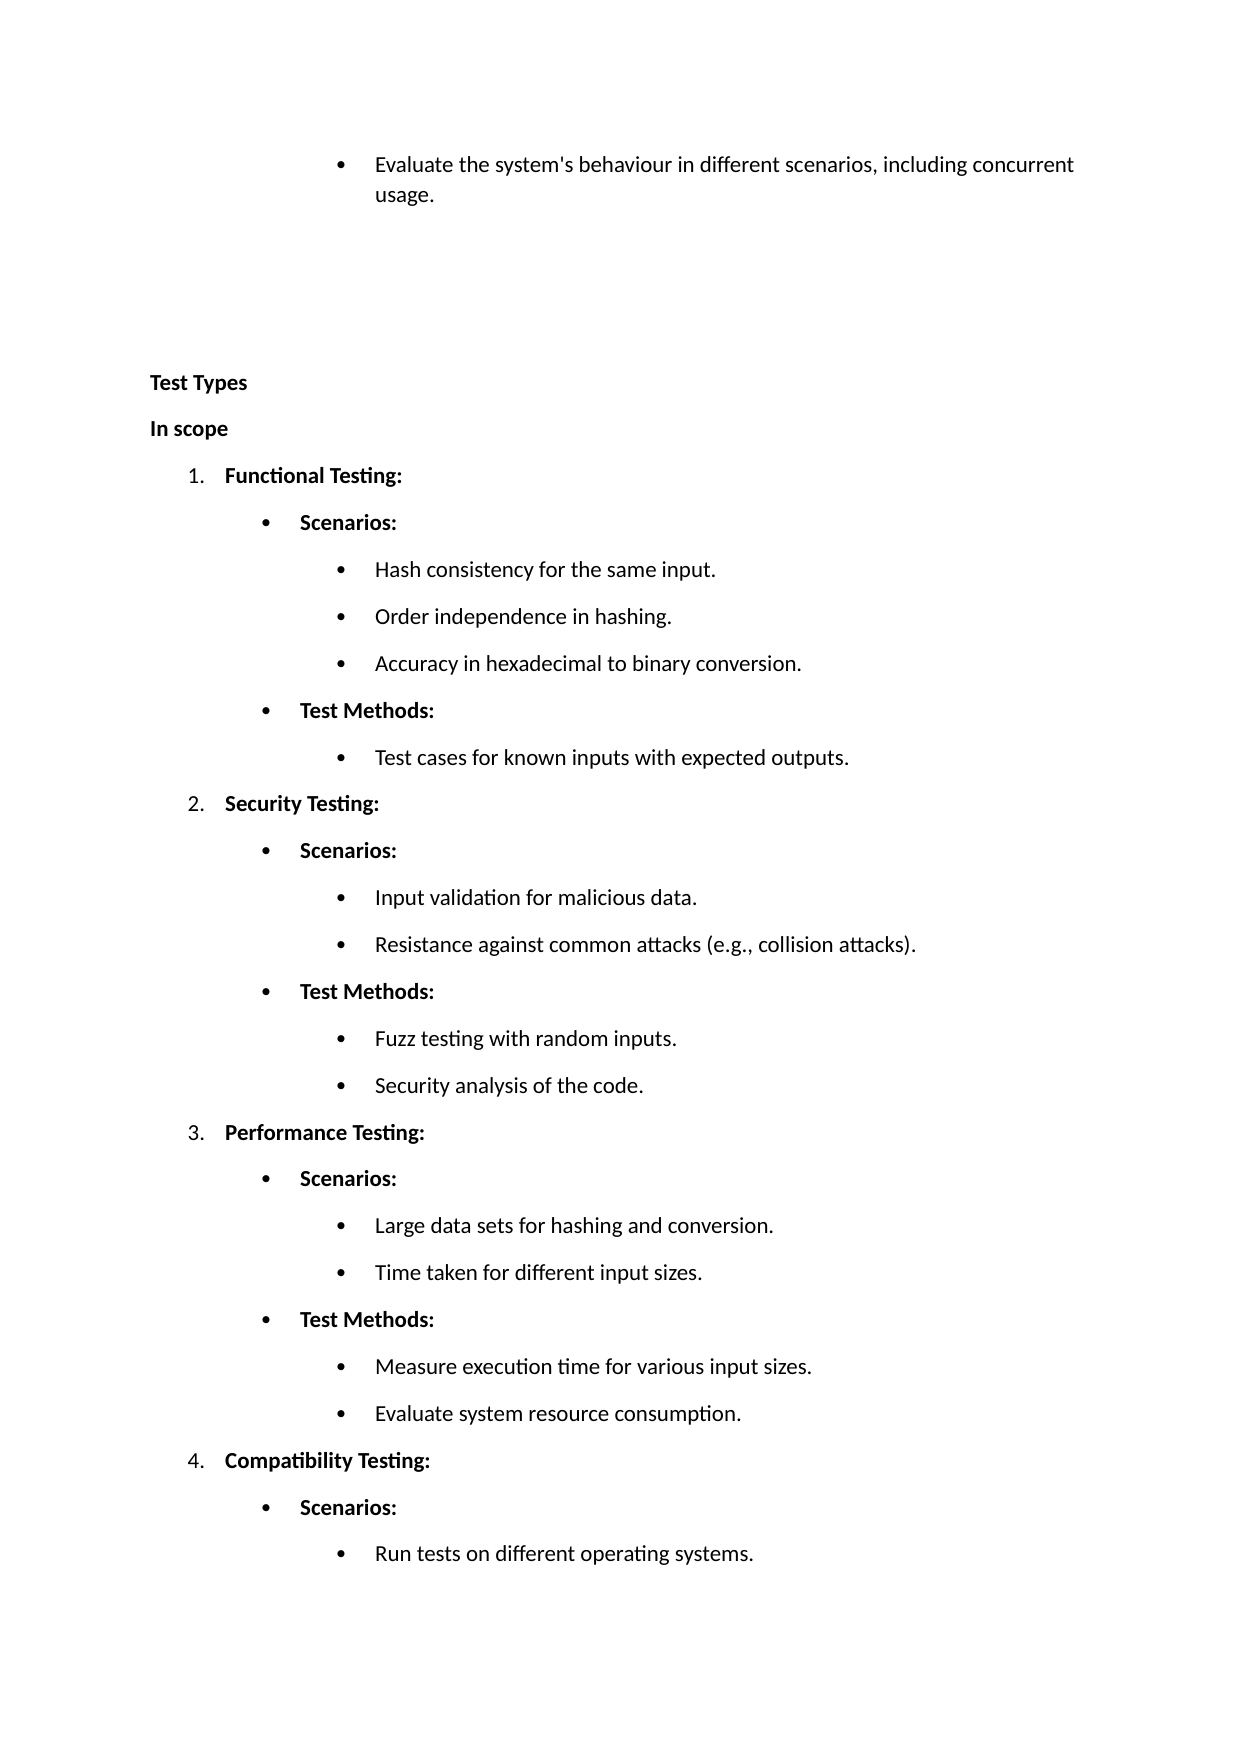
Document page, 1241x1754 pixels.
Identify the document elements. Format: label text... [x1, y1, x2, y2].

list Evaluate system resource consumption. [337, 1399, 1090, 1427]
list Test Methods: [262, 696, 1090, 724]
list Security analysis of the code. [337, 1071, 1090, 1099]
list Scenarios: [262, 508, 1090, 536]
text Test Types [150, 368, 1090, 396]
list Compatibility Testing: [187, 1446, 1090, 1474]
list Time taken for different input sizes. [337, 1258, 1090, 1286]
list Scenarios: [262, 836, 1090, 864]
list Test Methods: [262, 1305, 1090, 1333]
list Scenarios: [262, 1493, 1090, 1521]
list Scenarios: [262, 1164, 1090, 1193]
list Input validation for malicious data. [337, 883, 1090, 911]
list Order independence in hashing. [337, 602, 1090, 630]
list Test cases for known inputs with expected outputs. [337, 743, 1090, 771]
list Measure execution time for various input sizes. [337, 1352, 1090, 1380]
list Functional Testing: [187, 461, 1090, 489]
list Test Methods: [262, 977, 1090, 1005]
text In scope [150, 414, 1090, 443]
list Run tests on different operating systems. [337, 1539, 1090, 1568]
list Performance Testing: [187, 1118, 1090, 1146]
list Hash consistency for the same input. [337, 555, 1090, 583]
list Resistance against common attacks (e.g., collision attacks). [337, 930, 1090, 958]
list Accuracy in hexadecimal to binary conversion. [337, 649, 1090, 677]
list Large data sets for hashing and conversion. [337, 1211, 1090, 1239]
list Security Testing: [187, 789, 1090, 818]
list Evaluate the system's behaviour in different scenarios, including concurrent usage. [337, 150, 1090, 208]
list Fuzz testing with random inputs. [337, 1024, 1090, 1052]
